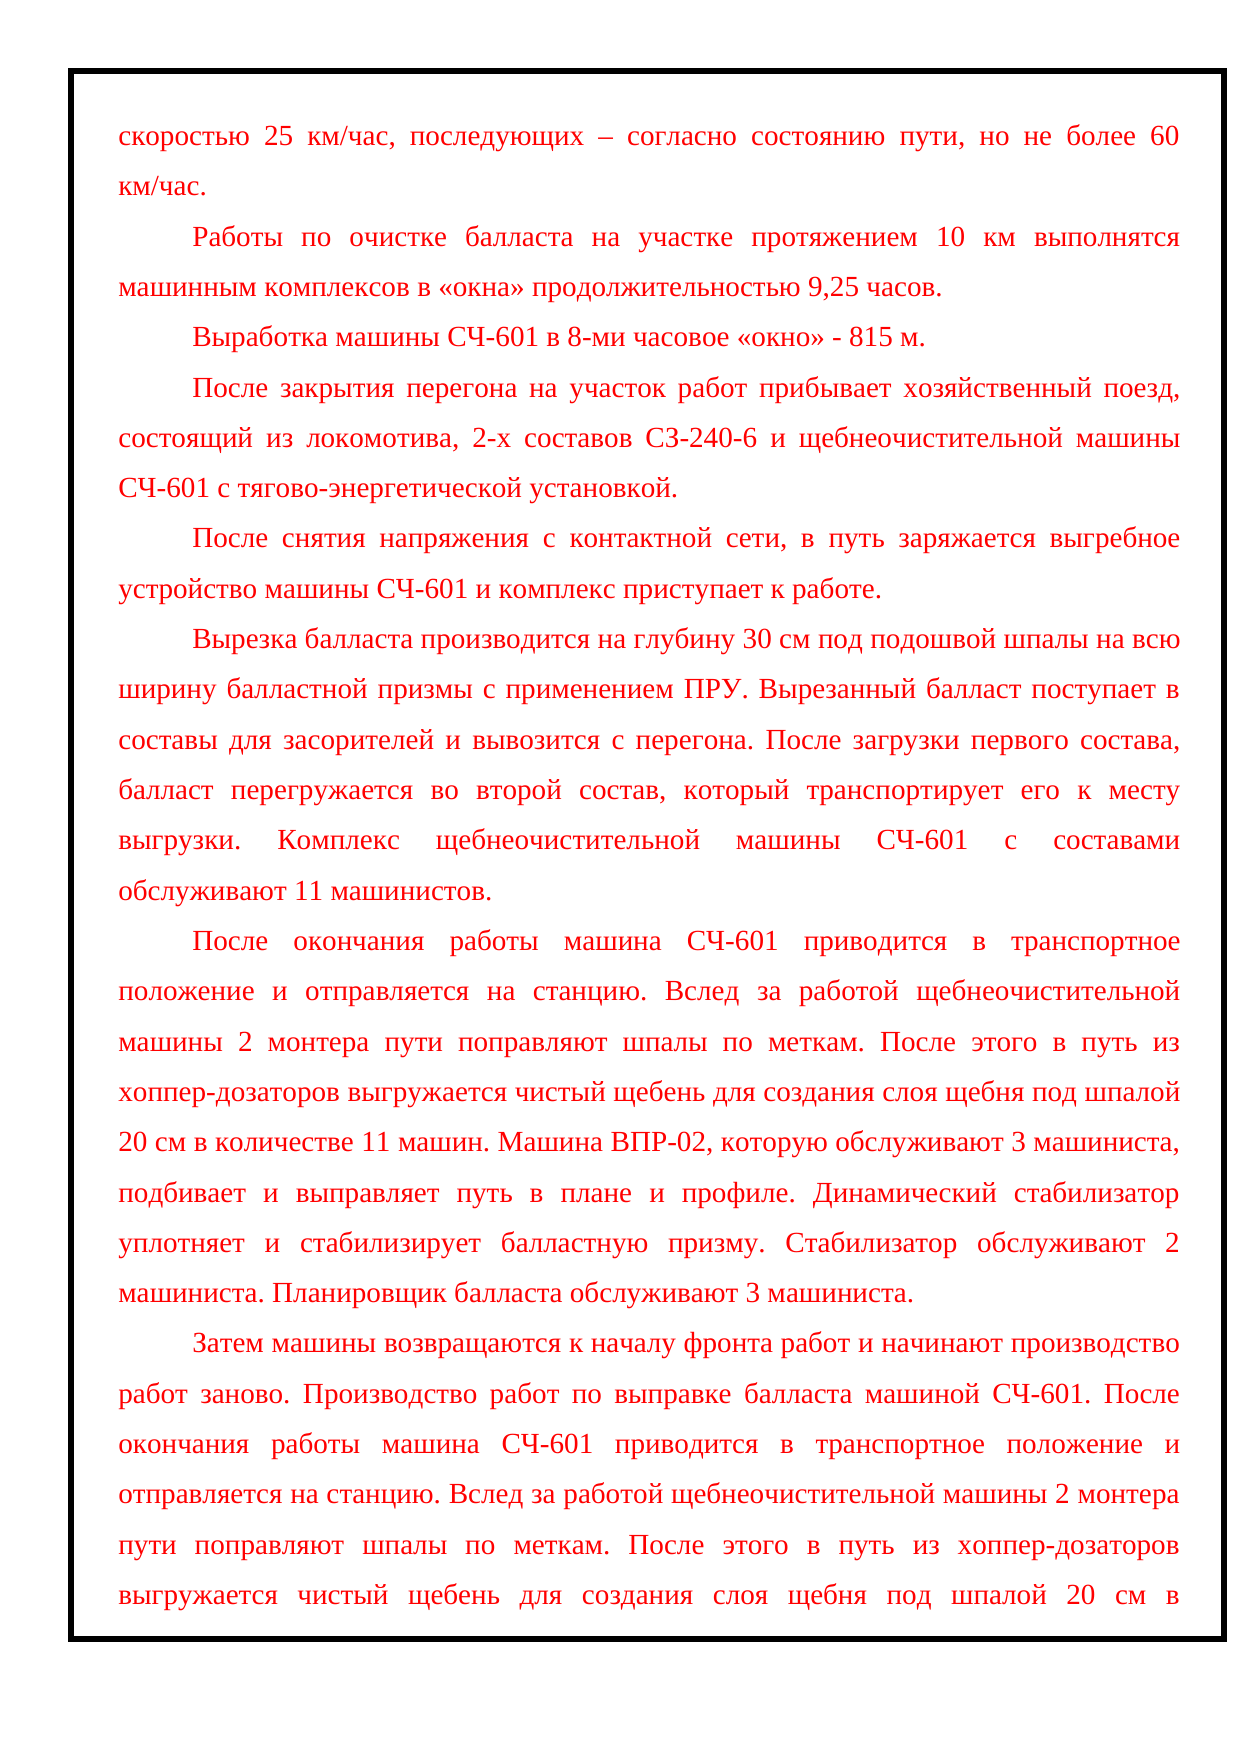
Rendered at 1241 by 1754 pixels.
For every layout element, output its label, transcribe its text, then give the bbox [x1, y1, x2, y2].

text После закрытия перегона на участок работ прибывает хозяйственный поезд, состоящий из локомотива, 2-х составов СЗ-240-6 и щебнеочистительной машины СЧ-601 с тягово-энергетической установкой. [118, 370, 1181, 504]
text Выработка машины СЧ-601 в 8-ми часовое «окно» - 815 м. [118, 319, 1181, 353]
text Вырезка балласта производится на глубину 30 см под подошвой шпалы на всю ширину балластной призмы с применением ПРУ. Вырезанный балласт поступает в составы для засорителей и вывозится с перегона. После загрузки первого состава, балласт перегружается во второй состав, который транспортирует его к месту выгрузки. Комплекс щебнеочистительной машины СЧ-601 с составами обслуживают 11 машинистов. [118, 621, 1181, 906]
text После окончания работы машина СЧ-601 приводится в транспортное положение и отправляется на станцию. Вслед за работой щебнеочистительной машины 2 монтера пути поправляют шпалы по меткам. После этого в путь из хоппер-дозаторов выгружается чистый щебень для создания слоя щебня под шпалой 20 см в количестве 11 машин. Машина ВПР-02, которую обслуживают 3 машиниста, подбивает и выправляет путь в плане и профиле. Динамический стабилизатор уплотняет и стабилизирует балластную призму. Стабилизатор обслуживают 2 машиниста. Планировщик балласта обслуживают 3 машиниста. [118, 923, 1181, 1309]
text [118, 1326, 1181, 1611]
text Работы по очистке балласта на участке протяжением 10 км выполнятся машинным комплексов в «окна» продолжительностью 9,25 часов. [118, 219, 1181, 303]
text После снятия напряжения с контактной сети, в путь заряжается выгребное устройство машины СЧ-601 и комплекс приступает к работе. [118, 521, 1181, 604]
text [118, 118, 1181, 202]
